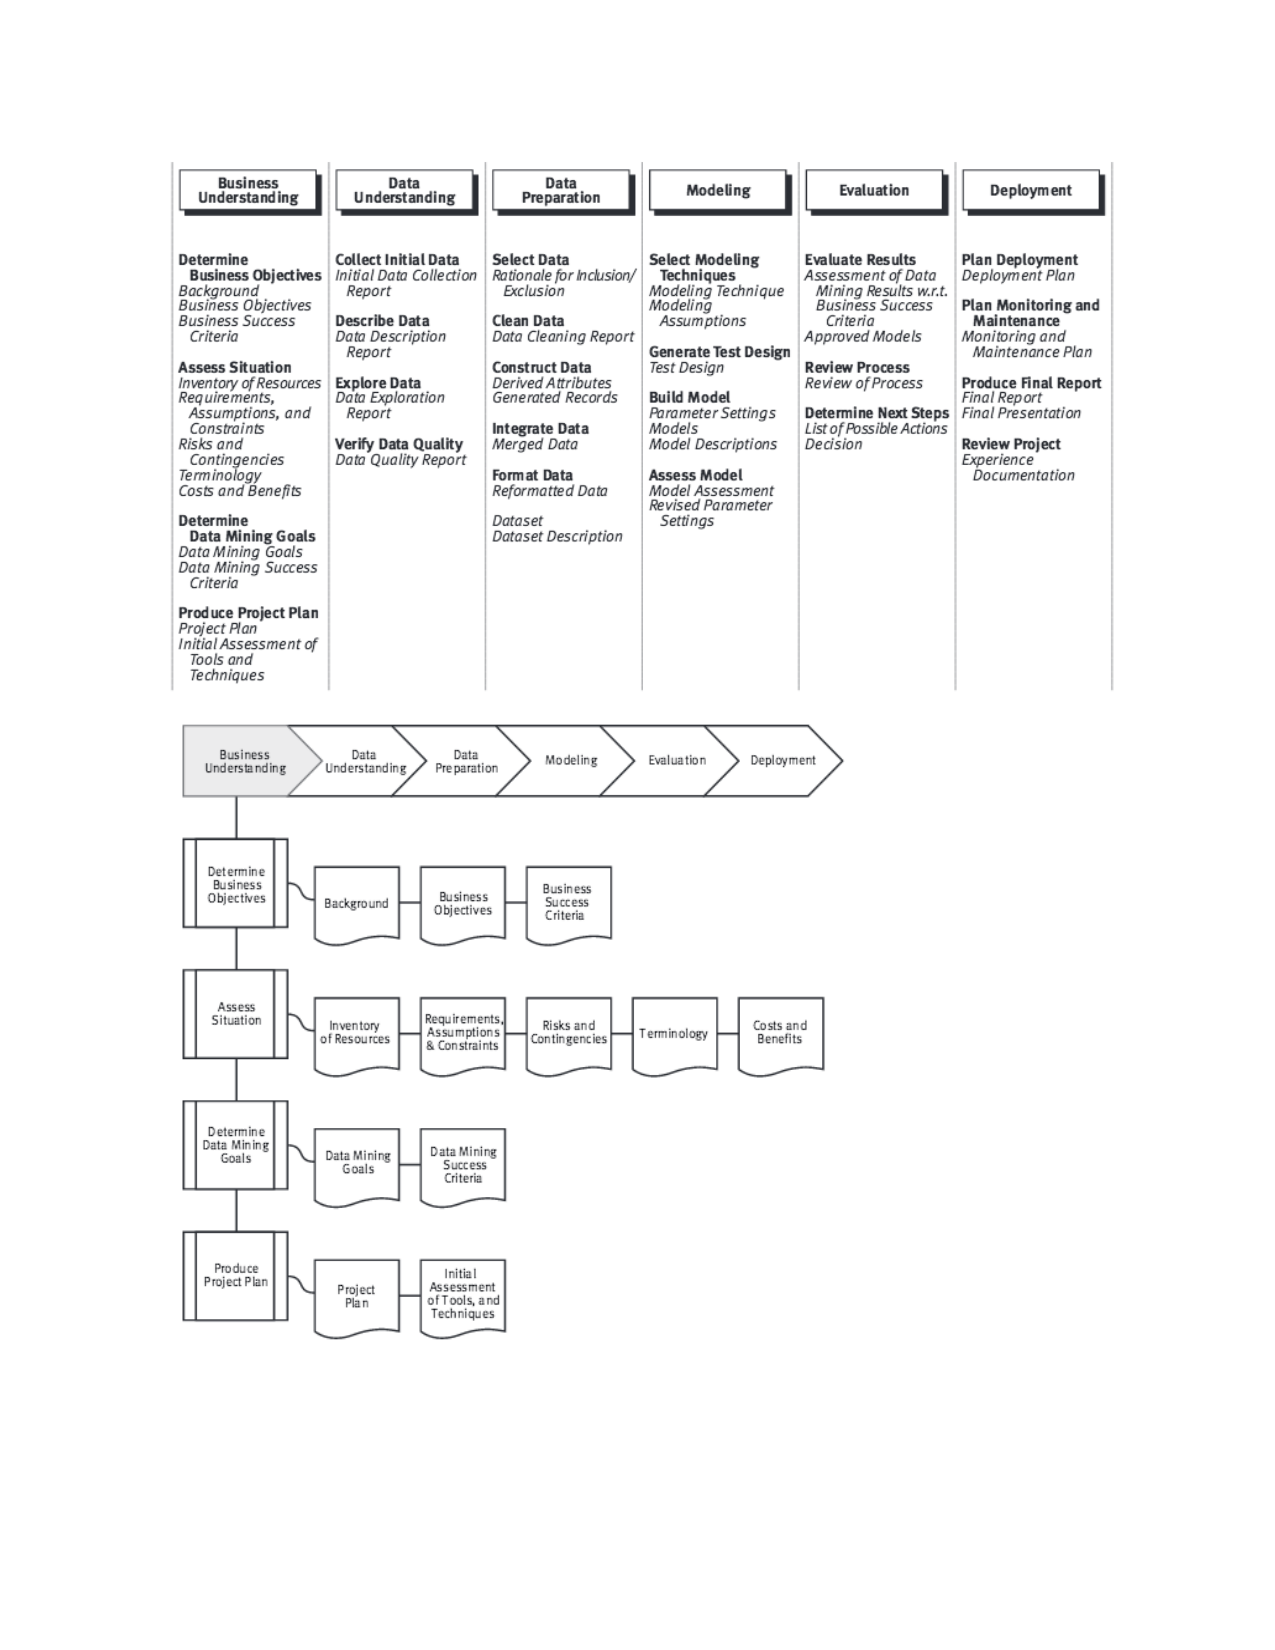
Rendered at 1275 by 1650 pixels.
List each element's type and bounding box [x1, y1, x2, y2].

picture [150, 150, 1125, 1354]
